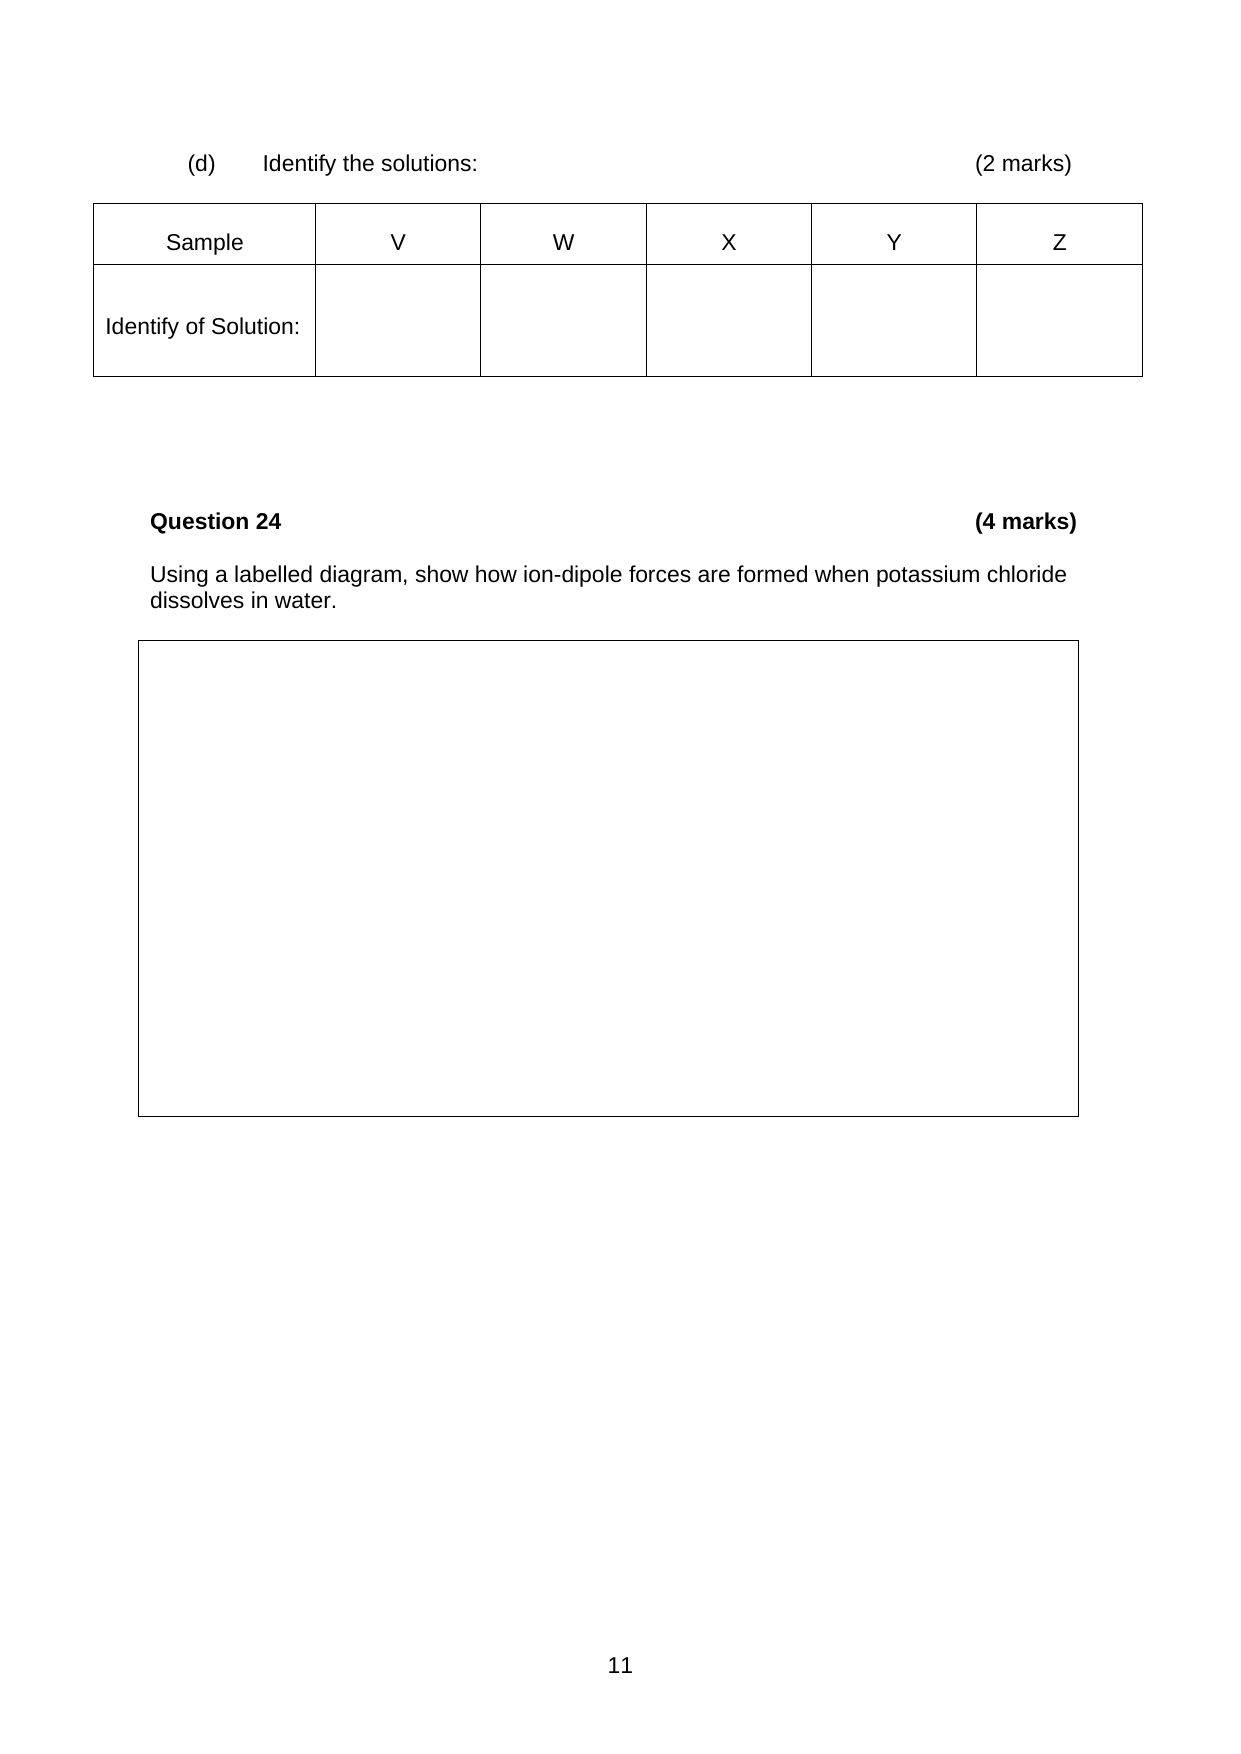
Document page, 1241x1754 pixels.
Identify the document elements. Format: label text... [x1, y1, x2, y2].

table_header Y [812, 204, 976, 264]
table_cell [481, 265, 646, 376]
table_cell [647, 265, 811, 376]
table_header Sample [94, 204, 315, 264]
table_cell Identify of Solution: [94, 265, 315, 376]
table_header [139, 641, 1078, 1116]
table_header W [481, 204, 646, 264]
table_header Z [977, 204, 1142, 264]
table_cell [316, 265, 480, 376]
text Question 24 (4 marks) [150, 508, 1090, 535]
text Using a labelled diagram, show how ion-dipole forces are formed when potassium chloride dissolves in water. [150, 561, 1090, 614]
table_cell [977, 265, 1142, 376]
table_header V [316, 204, 480, 264]
table_header X [647, 204, 811, 264]
list Identify the solutions: (2 marks) [187, 150, 1090, 176]
table_cell [812, 265, 976, 376]
